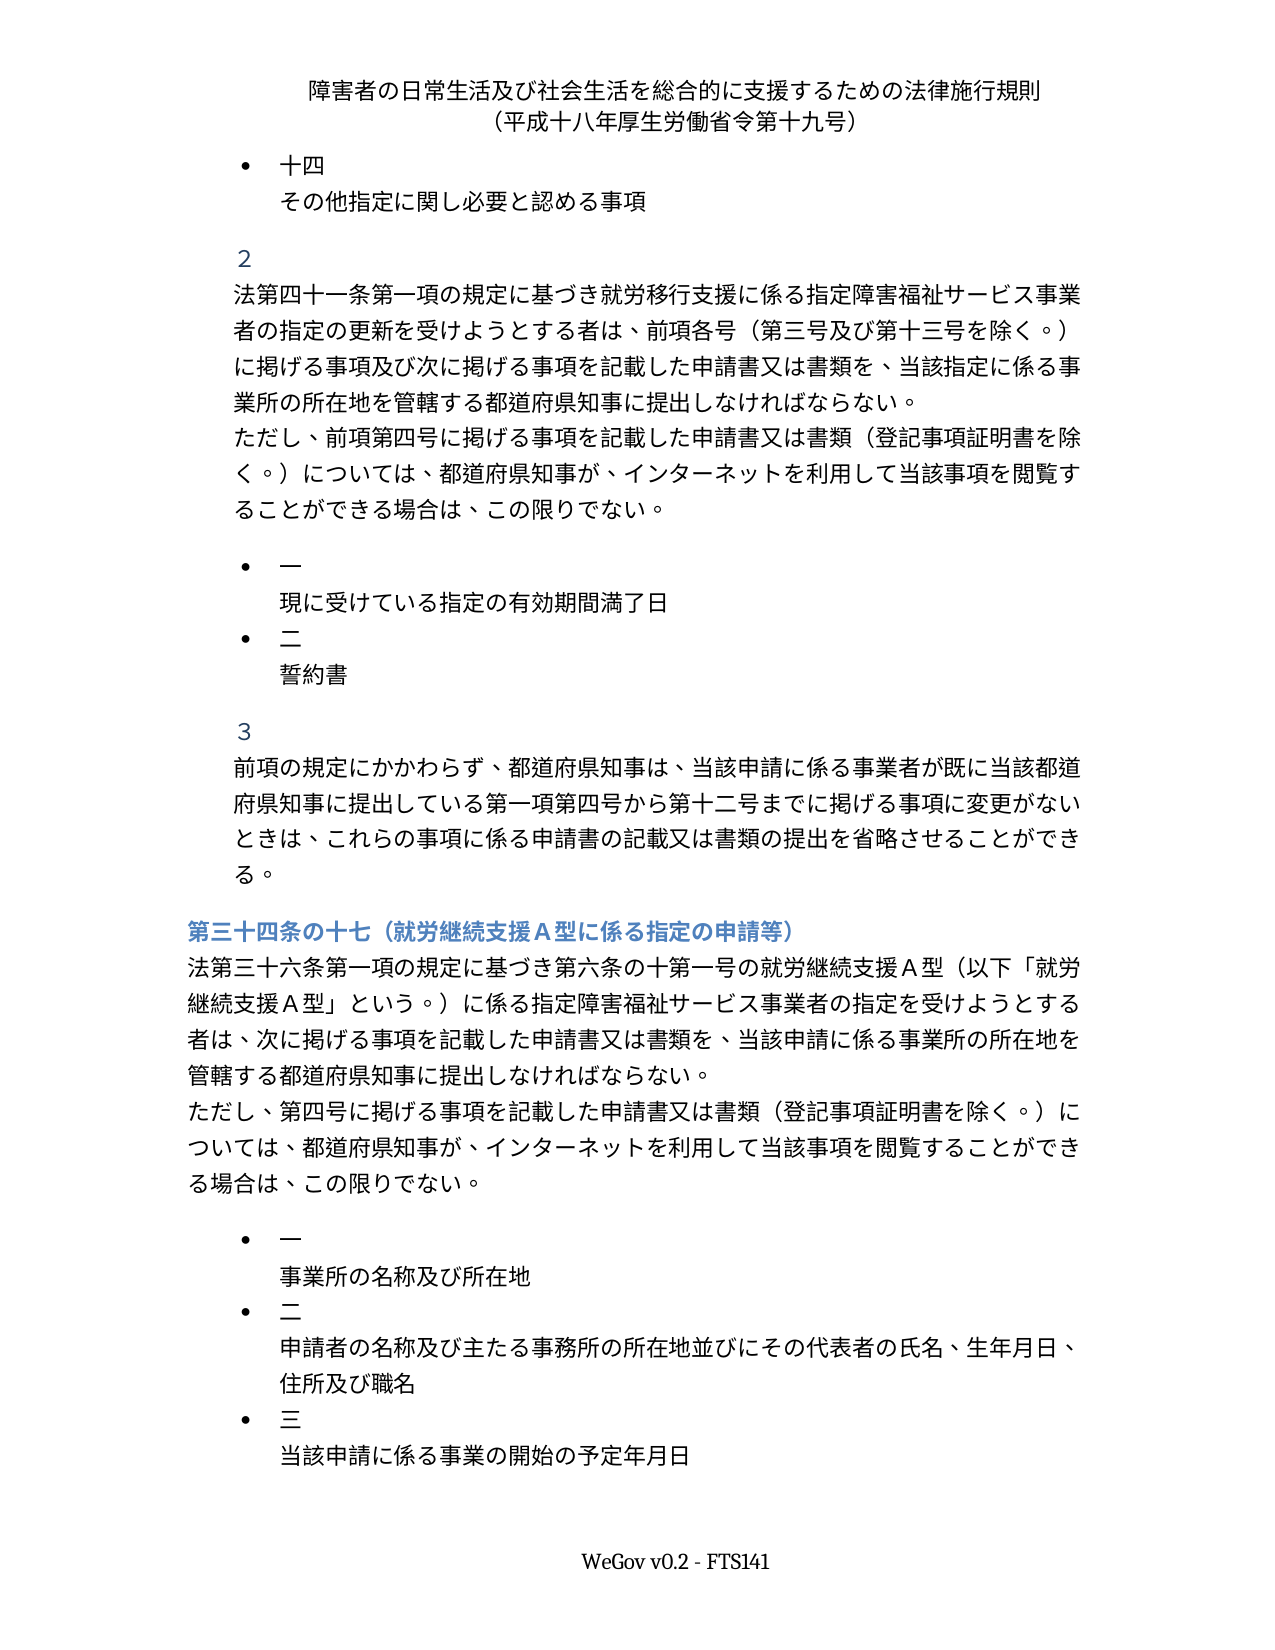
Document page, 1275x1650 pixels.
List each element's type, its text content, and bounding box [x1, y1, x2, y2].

subtitle ２ [233, 243, 1087, 274]
text 法第四十一条第一項の規定に基づき就労移行支援に係る指定障害福祉サービス事業者の指定の更新を受けようとする者は、前項各号（第三号及び第十三号を除く。）に掲げる事項及び次に掲げる事項を記載した申請書又は書類を、当該指定に係る事業所の所在地を管轄する都道府県知事に提出しなければならない。 ただし、前項第四号に掲げる事項を記載した申請書又は書類（登記事項証明書を除く。）については、都道府県知事が、インターネットを利用して当該事項を閲覧することができる場合は、この限りでない。 [233, 279, 1087, 526]
list 一 事業所の名称及び所在地 [242, 1224, 1087, 1292]
list 十四 その他指定に関し必要と認める事項 [242, 150, 1087, 217]
subtitle 第三十四条の十七（就労継続支援Ａ型に係る指定の申請等） [187, 916, 1087, 947]
list 一 現に受けている指定の有効期間満了日 [242, 551, 1087, 618]
text 法第三十六条第一項の規定に基づき第六条の十第一号の就労継続支援Ａ型（以下「就労継続支援Ａ型」という。）に係る指定障害福祉サービス事業者の指定を受けようとする者は、次に掲げる事項を記載した申請書又は書類を、当該申請に係る事業所の所在地を管轄する都道府県知事に提出しなければならない。 ただし、第四号に掲げる事項を記載した申請書又は書類（登記事項証明書を除く。）については、都道府県知事が、インターネットを利用して当該事項を閲覧することができる場合は、この限りでない。 [187, 952, 1087, 1199]
list 二 誓約書 [242, 623, 1087, 690]
subtitle ３ [233, 716, 1087, 747]
text 前項の規定にかかわらず、都道府県知事は、当該申請に係る事業者が既に当該都道府県知事に提出している第一項第四号から第十二号までに掲げる事項に変更がないときは、これらの事項に係る申請書の記載又は書類の提出を省略させることができる。 [233, 752, 1087, 891]
list 三 当該申請に係る事業の開始の予定年月日 [242, 1404, 1087, 1471]
list 二 申請者の名称及び主たる事務所の所在地並びにその代表者の氏名、生年月日、住所及び職名 [242, 1296, 1087, 1399]
